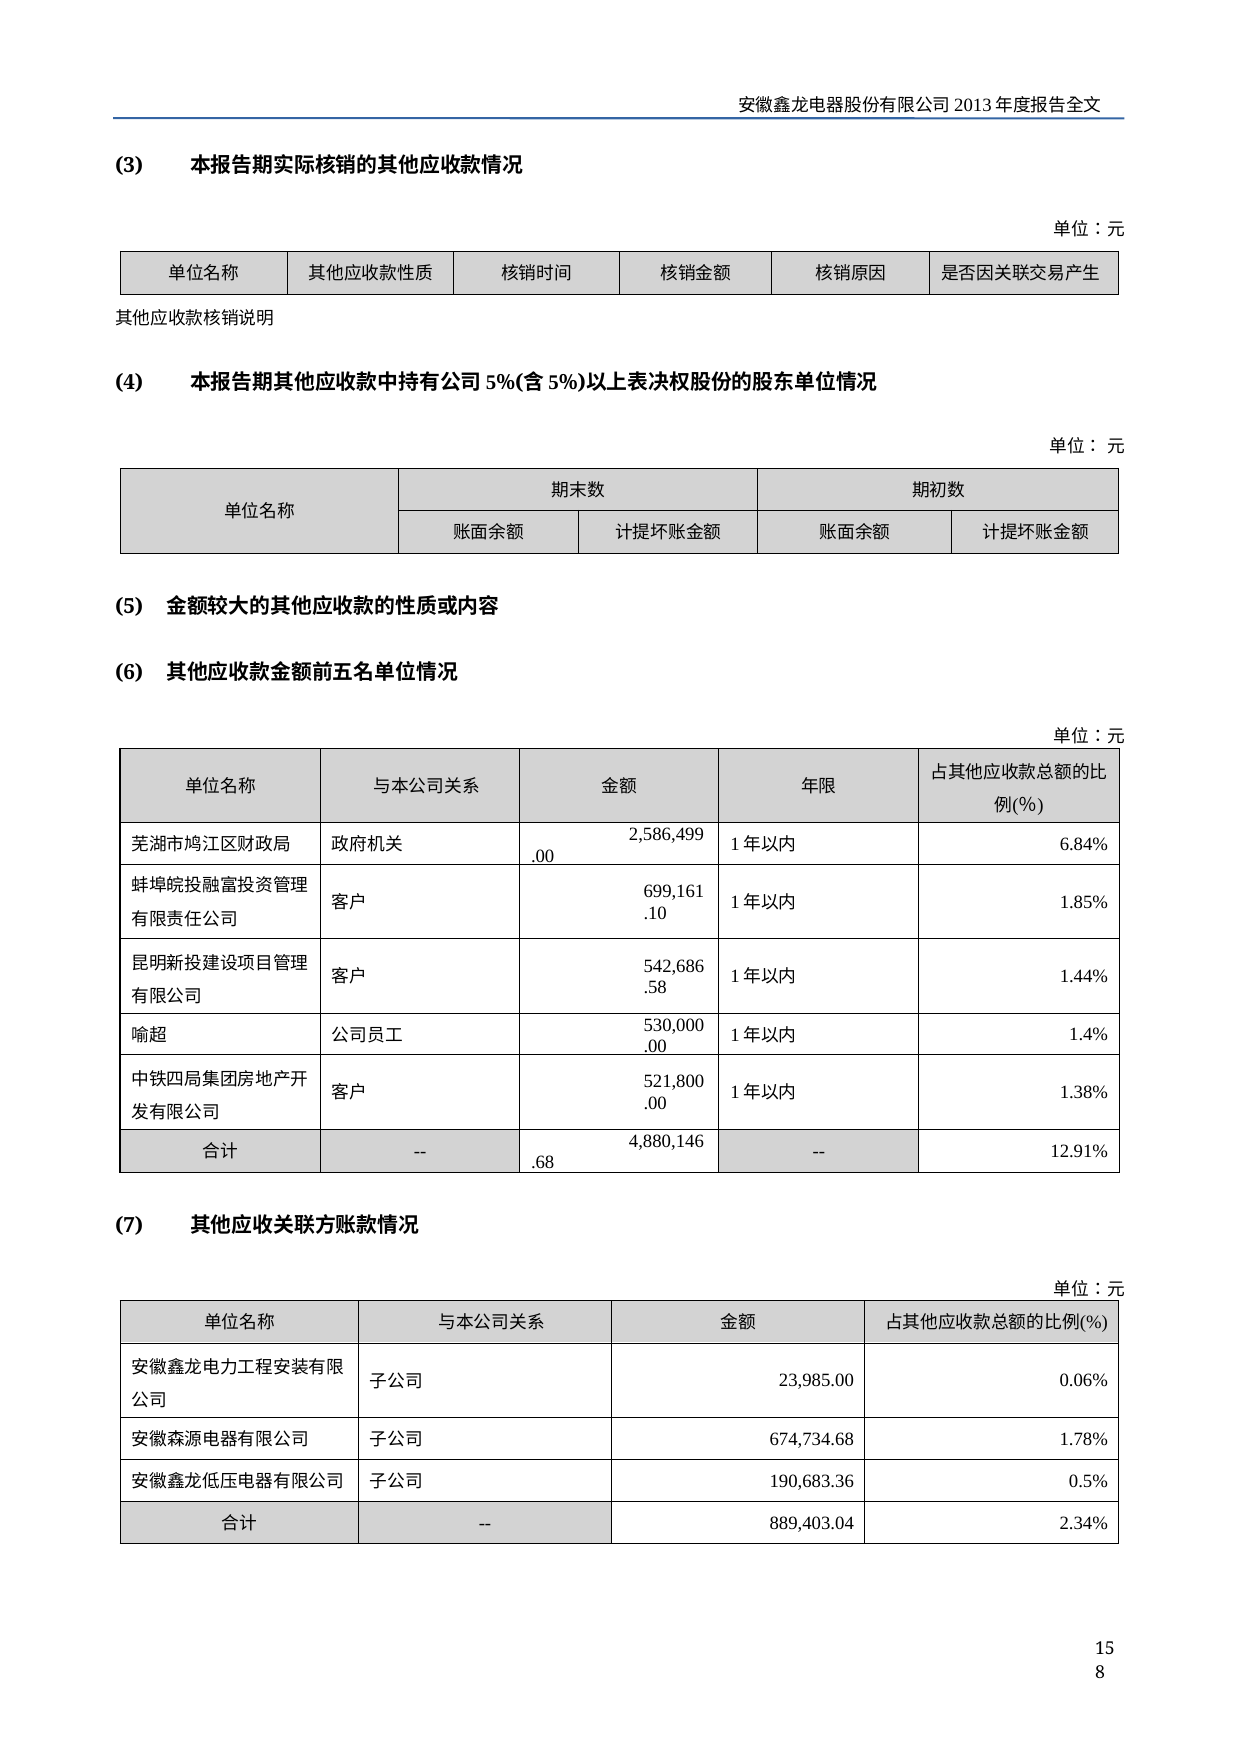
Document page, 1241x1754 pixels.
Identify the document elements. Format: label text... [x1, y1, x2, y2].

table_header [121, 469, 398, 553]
list 本报告期其他应收款中持有公司5%(含5%)以上表决权股份的股东单位情况 [115, 367, 1124, 396]
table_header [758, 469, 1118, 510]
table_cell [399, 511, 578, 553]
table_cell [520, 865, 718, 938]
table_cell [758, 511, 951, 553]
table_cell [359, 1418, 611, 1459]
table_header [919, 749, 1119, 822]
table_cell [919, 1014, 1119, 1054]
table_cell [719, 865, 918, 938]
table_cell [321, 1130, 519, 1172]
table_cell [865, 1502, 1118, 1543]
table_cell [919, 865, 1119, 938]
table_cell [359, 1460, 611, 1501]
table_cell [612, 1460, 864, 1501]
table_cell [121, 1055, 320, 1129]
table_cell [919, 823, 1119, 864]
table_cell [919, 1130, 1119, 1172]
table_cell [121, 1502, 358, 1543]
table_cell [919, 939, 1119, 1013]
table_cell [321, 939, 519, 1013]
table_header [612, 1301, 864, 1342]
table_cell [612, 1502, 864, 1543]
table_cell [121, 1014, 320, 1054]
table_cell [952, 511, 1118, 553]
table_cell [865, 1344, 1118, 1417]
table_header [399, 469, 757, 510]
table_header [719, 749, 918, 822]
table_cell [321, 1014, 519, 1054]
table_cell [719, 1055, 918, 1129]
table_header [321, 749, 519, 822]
list 其他应收关联方账款情况 [115, 1210, 1124, 1239]
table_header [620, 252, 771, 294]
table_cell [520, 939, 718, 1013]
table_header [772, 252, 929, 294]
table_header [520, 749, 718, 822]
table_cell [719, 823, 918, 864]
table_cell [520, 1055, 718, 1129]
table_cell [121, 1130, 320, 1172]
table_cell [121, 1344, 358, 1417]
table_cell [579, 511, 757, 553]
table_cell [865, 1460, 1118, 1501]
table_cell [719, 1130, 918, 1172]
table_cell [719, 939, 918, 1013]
list 其他应收款金额前五名单位情况 [115, 657, 1124, 686]
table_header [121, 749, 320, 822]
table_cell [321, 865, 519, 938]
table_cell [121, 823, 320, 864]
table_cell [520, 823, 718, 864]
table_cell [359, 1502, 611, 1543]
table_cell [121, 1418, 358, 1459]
text 其他应收款核销说明 [115, 306, 1124, 330]
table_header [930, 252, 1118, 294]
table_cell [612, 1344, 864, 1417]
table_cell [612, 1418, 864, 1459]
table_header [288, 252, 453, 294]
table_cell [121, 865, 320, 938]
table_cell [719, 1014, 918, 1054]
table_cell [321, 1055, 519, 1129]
list 本报告期实际核销的其他应收款情况 [115, 150, 1124, 178]
text 单位：元 [115, 723, 1124, 747]
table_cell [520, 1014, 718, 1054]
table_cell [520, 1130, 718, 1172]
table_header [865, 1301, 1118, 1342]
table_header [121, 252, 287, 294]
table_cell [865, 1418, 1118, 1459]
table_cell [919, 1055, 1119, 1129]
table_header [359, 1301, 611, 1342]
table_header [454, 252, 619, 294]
text 单位： 元 [115, 433, 1124, 457]
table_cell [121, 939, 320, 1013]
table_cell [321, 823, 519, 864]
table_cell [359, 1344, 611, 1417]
text 单位：元 [115, 216, 1124, 240]
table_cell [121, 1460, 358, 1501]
text 单位：元 [115, 1276, 1124, 1300]
list 金额较大的其他应收款的性质或内容 [115, 591, 1124, 620]
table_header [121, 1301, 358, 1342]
